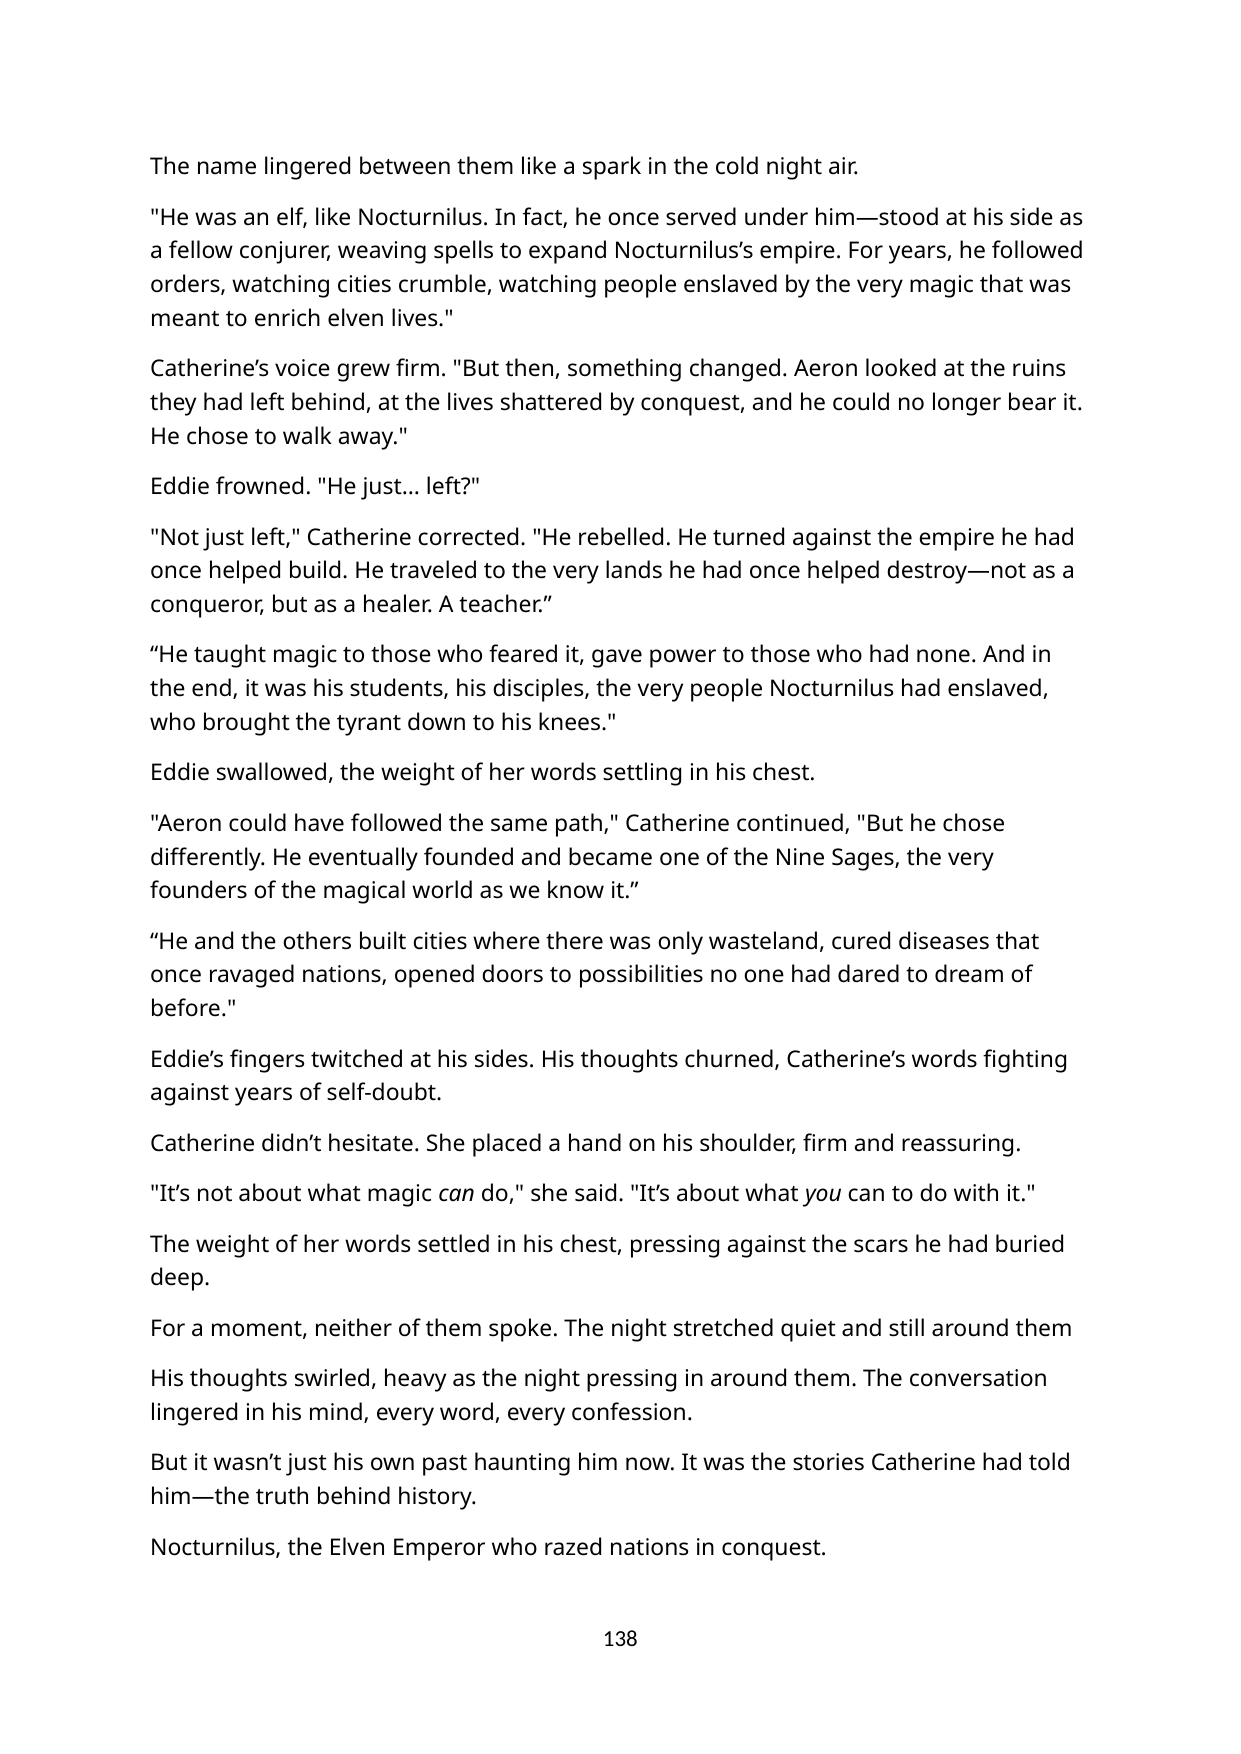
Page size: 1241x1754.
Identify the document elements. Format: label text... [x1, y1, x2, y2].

text "Not just left," Catherine corrected. "He rebelled. He turned against the empire he had once helped build. He traveled to the very lands he had once helped destroy—not as a conqueror, but as a healer. A teacher.” [150, 520, 1090, 619]
text Eddie swallowed, the weight of her words settling in his chest. [150, 756, 1090, 787]
text Nocturnilus, the Elven Emperor who razed nations in conquest. [150, 1530, 1090, 1562]
text Eddie frowned. "He just… left?" [150, 470, 1090, 501]
text But it wasn’t just his own past haunting him now. It was the stories Catherine had told him—the truth behind history. [150, 1446, 1090, 1511]
text Catherine didn’t hesitate. She placed a hand on his shoulder, firm and reassuring. [150, 1127, 1090, 1158]
text "It’s not about what magic can do," she said. "It’s about what you can to do with it." [150, 1177, 1090, 1208]
text His thoughts swirled, heavy as the night pressing in around them. The conversation lingered in his mind, every word, every confession. [150, 1362, 1090, 1427]
text The name lingered between them like a spark in the cold night air. [150, 150, 1090, 181]
text The weight of her words settled in his chest, pressing against the scars he had buried deep. [150, 1227, 1090, 1292]
text Eddie’s fingers twitched at his sides. His thoughts churned, Catherine’s words fighting against years of self-doubt. [150, 1042, 1090, 1107]
text “He taught magic to those who feared it, gave power to those who had none. And in the end, it was his students, his disciples, the very people Nocturnilus had enslaved, who brought the tyrant down to his knees." [150, 638, 1090, 737]
text “He and the others built cities where there was only wasteland, cured diseases that once ravaged nations, opened doors to possibilities no one had dared to dream of before." [150, 924, 1090, 1023]
text "He was an elf, like Nocturnilus. In fact, he once served under him—stood at his side as a fellow conjurer, weaving spells to expand Nocturnilus’s empire. For years, he followed orders, watching cities crumble, watching people enslaved by the very magic that was meant to enrich elven lives." [150, 200, 1090, 333]
text Catherine’s voice grew firm. "But then, something changed. Aeron looked at the ruins they had left behind, at the lives shattered by conquest, and he could no longer bear it. He chose to walk away." [150, 352, 1090, 451]
text "Aeron could have followed the same path," Catherine continued, "But he chose differently. He eventually founded and became one of the Nine Sages, the very founders of the magical world as we know it.” [150, 807, 1090, 905]
text For a moment, neither of them spoke. The night stretched quiet and still around them [150, 1312, 1090, 1343]
